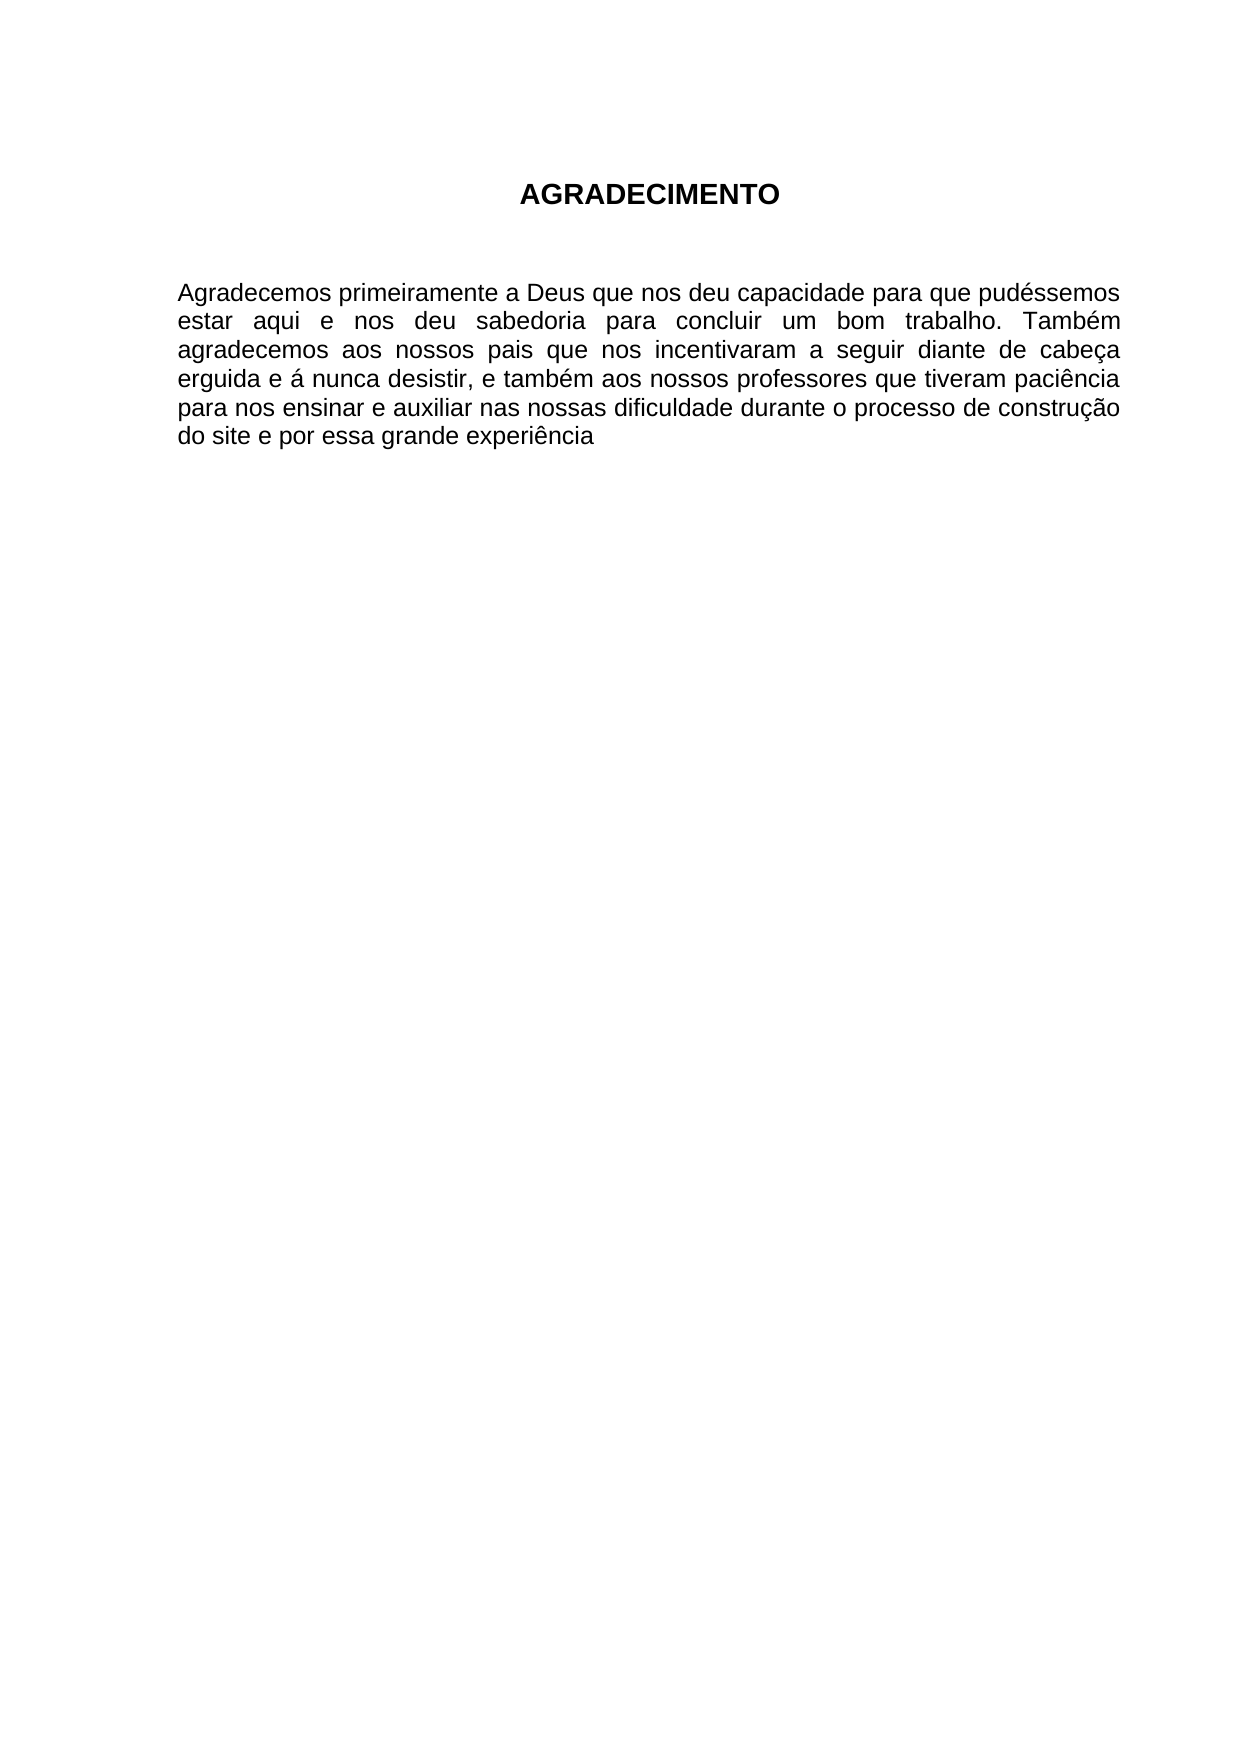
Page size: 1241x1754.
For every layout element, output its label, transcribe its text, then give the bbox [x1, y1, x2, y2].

text Agradecemos primeiramente a Deus que nos deu capacidade para que pudéssemos estar aqui e nos deu sabedoria para concluir um bom trabalho. Também agradecemos aos nossos pais que nos incentivaram a seguir diante de cabeça erguida e á nunca desistir, e também aos nossos professores que tiveram paciência para nos ensinar e auxiliar nas nossas dificuldade durante o processo de construção do site e por essa grande experiência [177, 278, 1122, 450]
text AGRADECIMENTO [177, 177, 1122, 211]
